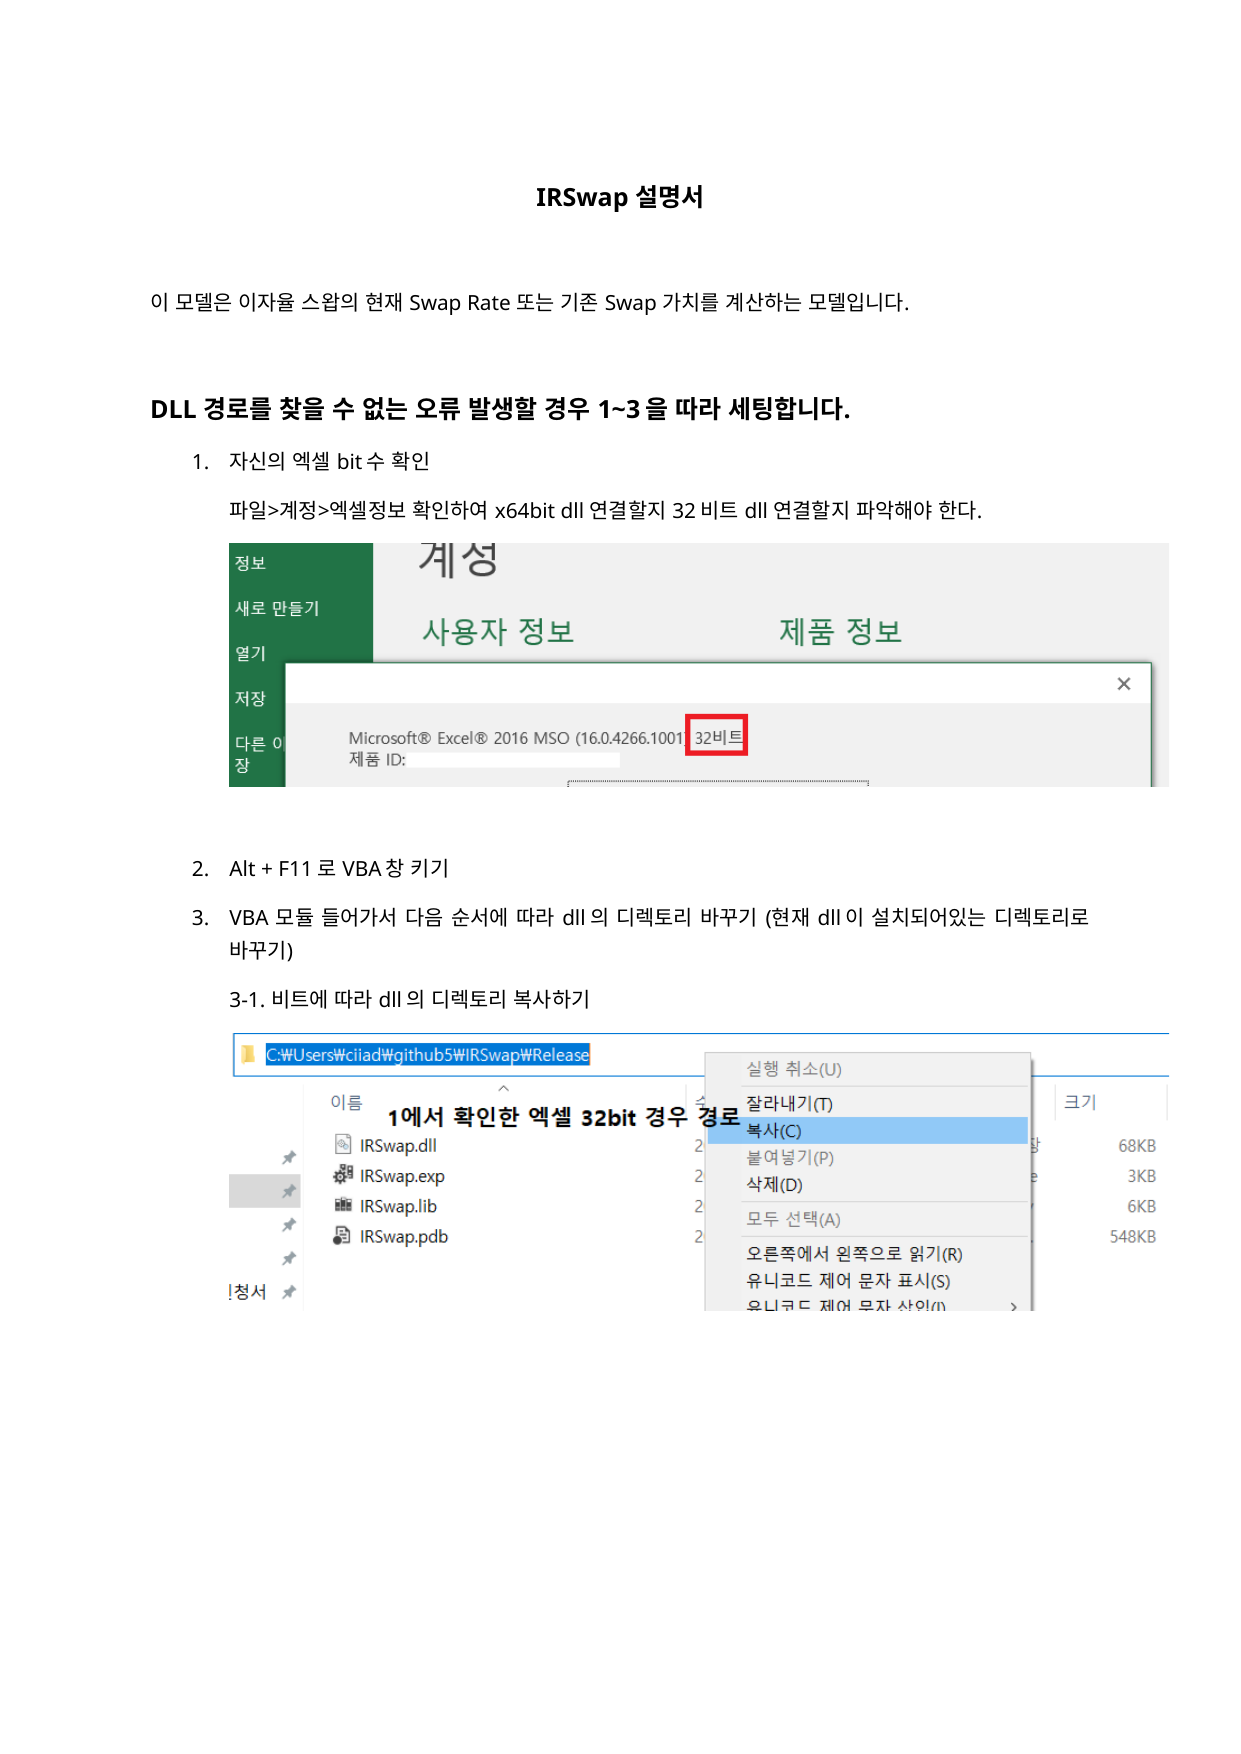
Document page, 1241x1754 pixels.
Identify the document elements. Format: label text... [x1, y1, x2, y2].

list Alt + F11로 VBA창 키기 [192, 852, 1090, 883]
list 파일>계정>엑셀정보 확인하여 x64bit dll 연결할지 32비트 dll 연결할지 파악해야 한다. [229, 494, 1090, 524]
picture [229, 543, 1170, 787]
picture [229, 1033, 1170, 1311]
list VBA 모듈 들어가서 다음 순서에 따라 dll의 디렉토리 바꾸기 (현재 dll이 설치되어있는 디렉토리로 바꾸기) [192, 902, 1090, 965]
list 자신의 엑셀 bit수 확인 [192, 445, 1090, 475]
text IRSwap 설명서 [150, 177, 1090, 213]
text 이 모델은 이자율 스왑의 현재 Swap Rate 또는 기존 Swap 가치를 계산하는 모델입니다. [150, 286, 1090, 317]
list 3-1. 비트에 따라 dll의 디렉토리 복사하기 [229, 984, 1090, 1014]
text DLL 경로를 찾을 수 없는 오류 발생할 경우 1~3을 따라 세팅합니다. [150, 389, 1090, 425]
